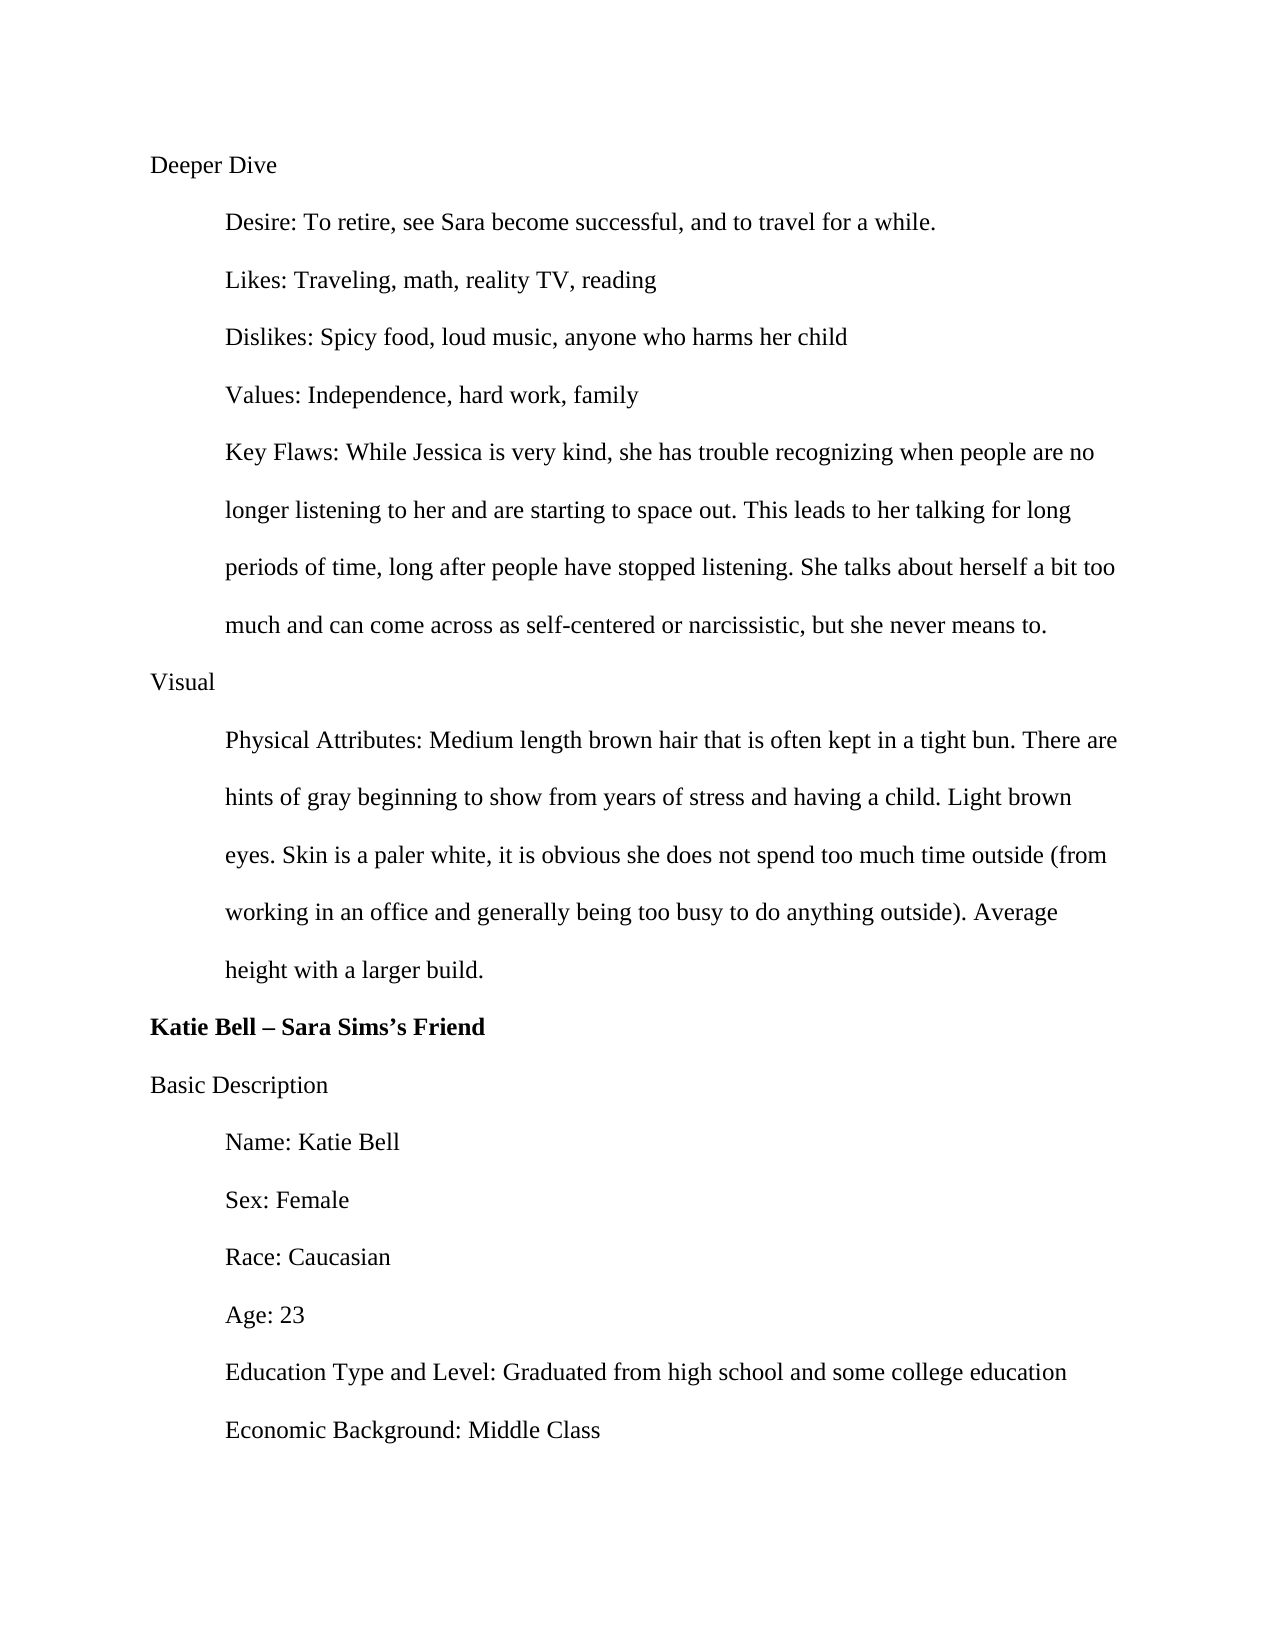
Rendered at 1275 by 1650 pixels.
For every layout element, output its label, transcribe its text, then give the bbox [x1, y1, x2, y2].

text Visual [150, 667, 1125, 696]
text Katie Bell – Sara Sims’s Friend [150, 1012, 1125, 1041]
text Economic Background: Middle Class [150, 1415, 1125, 1444]
text Desire: To retire, see Sara become successful, and to travel for a while. [150, 207, 1125, 236]
text Sex: Female [150, 1185, 1125, 1214]
text Physical Attributes: Medium length brown hair that is often kept in a tight bun. There are hints of gray beginning to show from years of stress and having a child. Light brown eyes. Skin is a paler white, it is obvious she does not spend too much time outside (from working in an office and generally being too busy to do anything outside). Average height with a larger build. [225, 725, 1125, 984]
text Dislikes: Spicy food, loud music, anyone who harms her child Values: Independence, hard work, family Key Flaws: While Jessica is very kind, she has trouble recognizing when people are no longer listening to her and are starting to space out. This leads to her talking for long periods of time, long after people have stopped listening. She talks about herself a bit too much and can come across as self-centered or narcissistic, but she never means to. [225, 322, 1125, 639]
text Basic Description [150, 1070, 1125, 1099]
text Likes: Traveling, math, reality TV, reading [150, 265, 1125, 294]
text Age: 23 Education Type and Level: Graduated from high school and some college education [150, 1300, 1125, 1386]
text Name: Katie Bell [150, 1127, 1125, 1156]
text Deeper Dive [150, 150, 1125, 179]
text Race: Caucasian [150, 1242, 1125, 1271]
